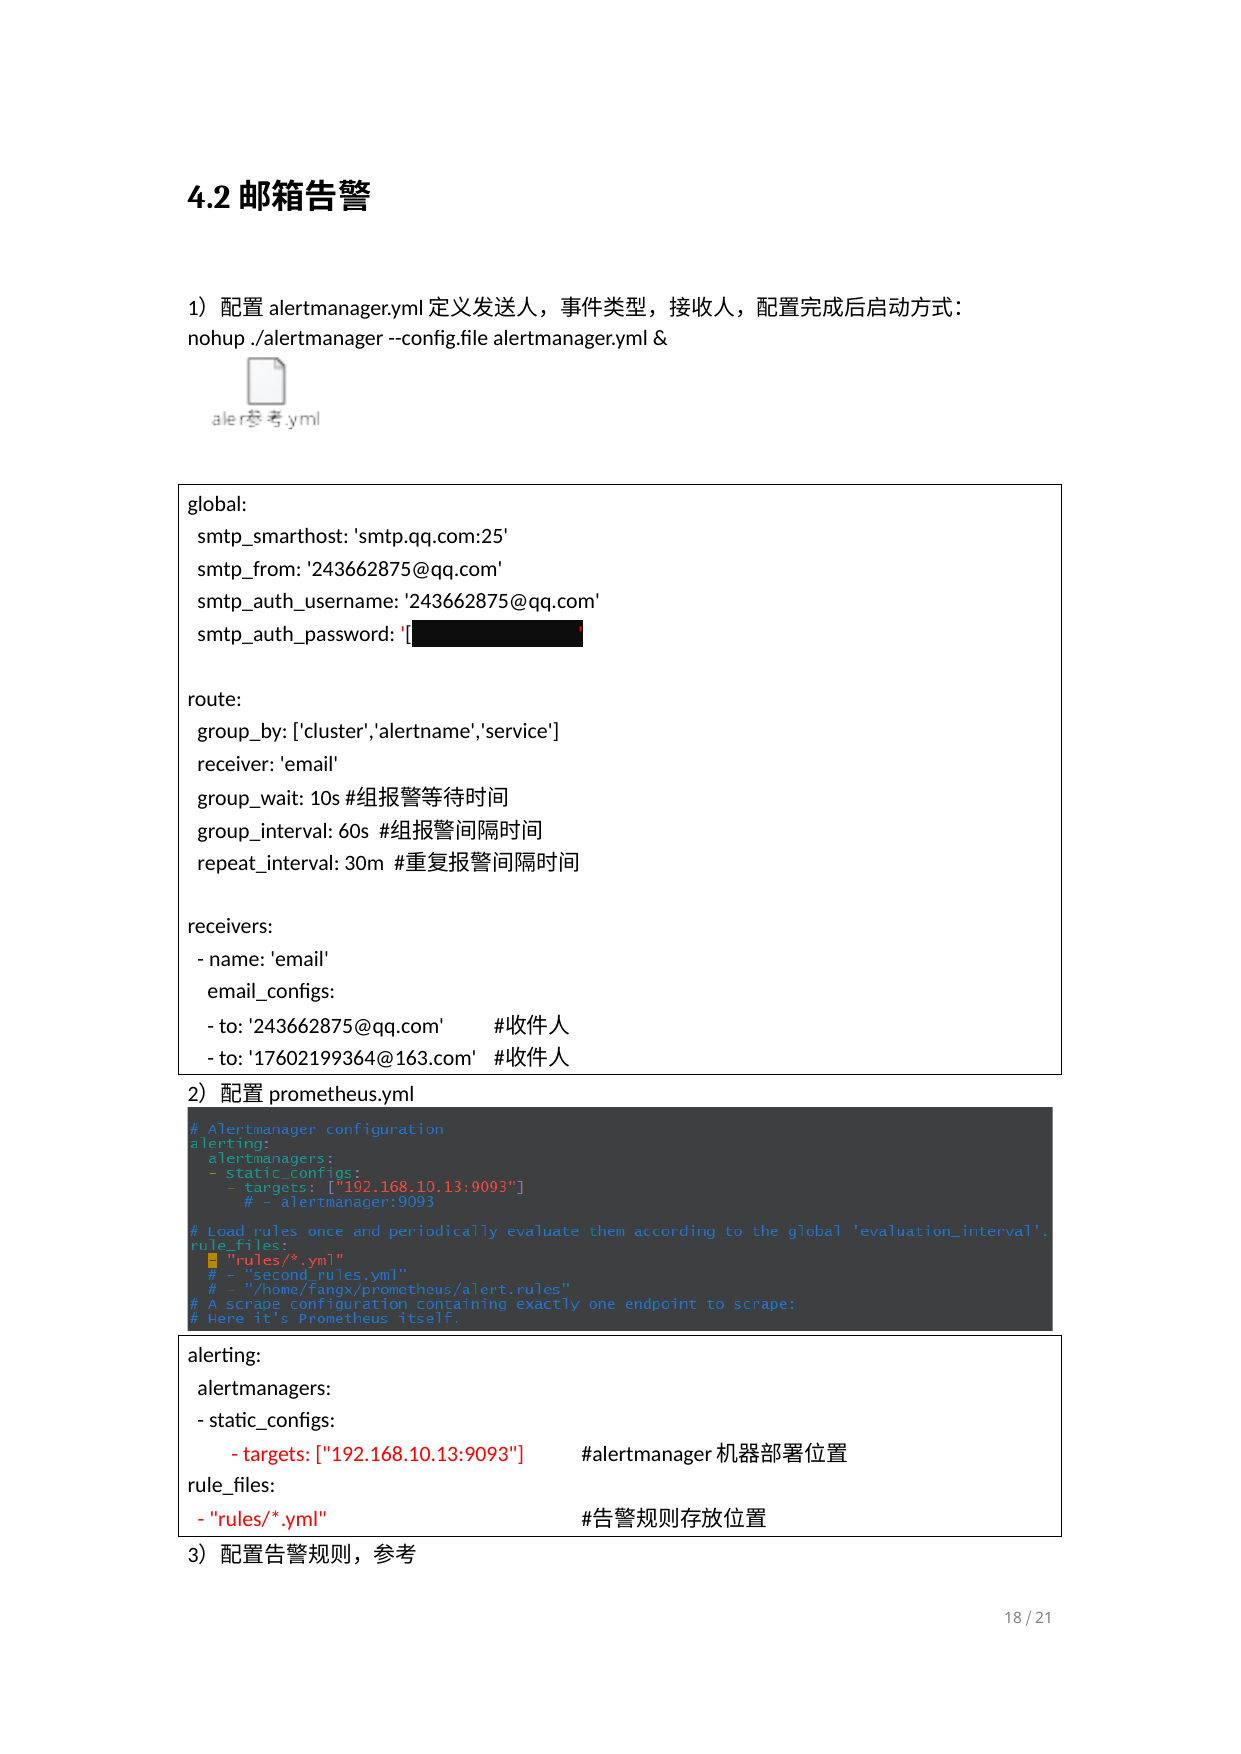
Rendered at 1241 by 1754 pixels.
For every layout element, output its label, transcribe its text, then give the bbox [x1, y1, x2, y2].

text receiver: 'email' [187, 747, 1053, 780]
text group_by: ['cluster','alertname','service'] [187, 715, 1053, 747]
text alertmanagers: [187, 1371, 1053, 1403]
text group_wait: 10s #组报警等待时间 [187, 780, 1053, 812]
text - "rules/*.yml" #告警规则存放位置 [179, 1498, 1061, 1536]
text rule_files: [187, 1468, 1053, 1498]
text - to: '17602199364@163.com' #收件人 [179, 1037, 1061, 1074]
text smtp_auth_password: '[pnqsdtlgfsmccaeg]' [187, 617, 1053, 650]
text alerting: [179, 1336, 1061, 1371]
text - to: '243662875@qq.com' #收件人 [187, 1007, 1053, 1037]
text 1）配置alertmanager.yml 定义发送人，事件类型，接收人，配置完成后启动方式：nohup ./alertmanager --config.file alertmanager.yml & [187, 289, 1053, 354]
text receivers: [187, 910, 1053, 942]
text route: [187, 682, 1053, 715]
text smtp_auth_username: '243662875@qq.com' [187, 585, 1053, 617]
text global: [179, 485, 1061, 520]
text - targets: ["192.168.10.13:9093"] #alertmanager机器部署位置 [187, 1436, 1053, 1468]
subtitle 4.2 邮箱告警 [187, 162, 1053, 227]
text 2）配置prometheus.yml [187, 1075, 1053, 1107]
text smtp_from: '243662875@qq.com' [187, 552, 1053, 585]
text email_configs: [187, 975, 1053, 1007]
picture [187, 1107, 1053, 1331]
text group_interval: 60s #组报警间隔时间 [187, 812, 1053, 845]
text - static_configs: [187, 1403, 1053, 1436]
text - name: 'email' [187, 942, 1053, 975]
text repeat_interval: 30m #重复报警间隔时间 [187, 845, 1053, 877]
text smtp_smarthost: 'smtp.qq.com:25' [187, 520, 1053, 552]
text 3）配置告警规则，参考 [187, 1537, 1053, 1569]
